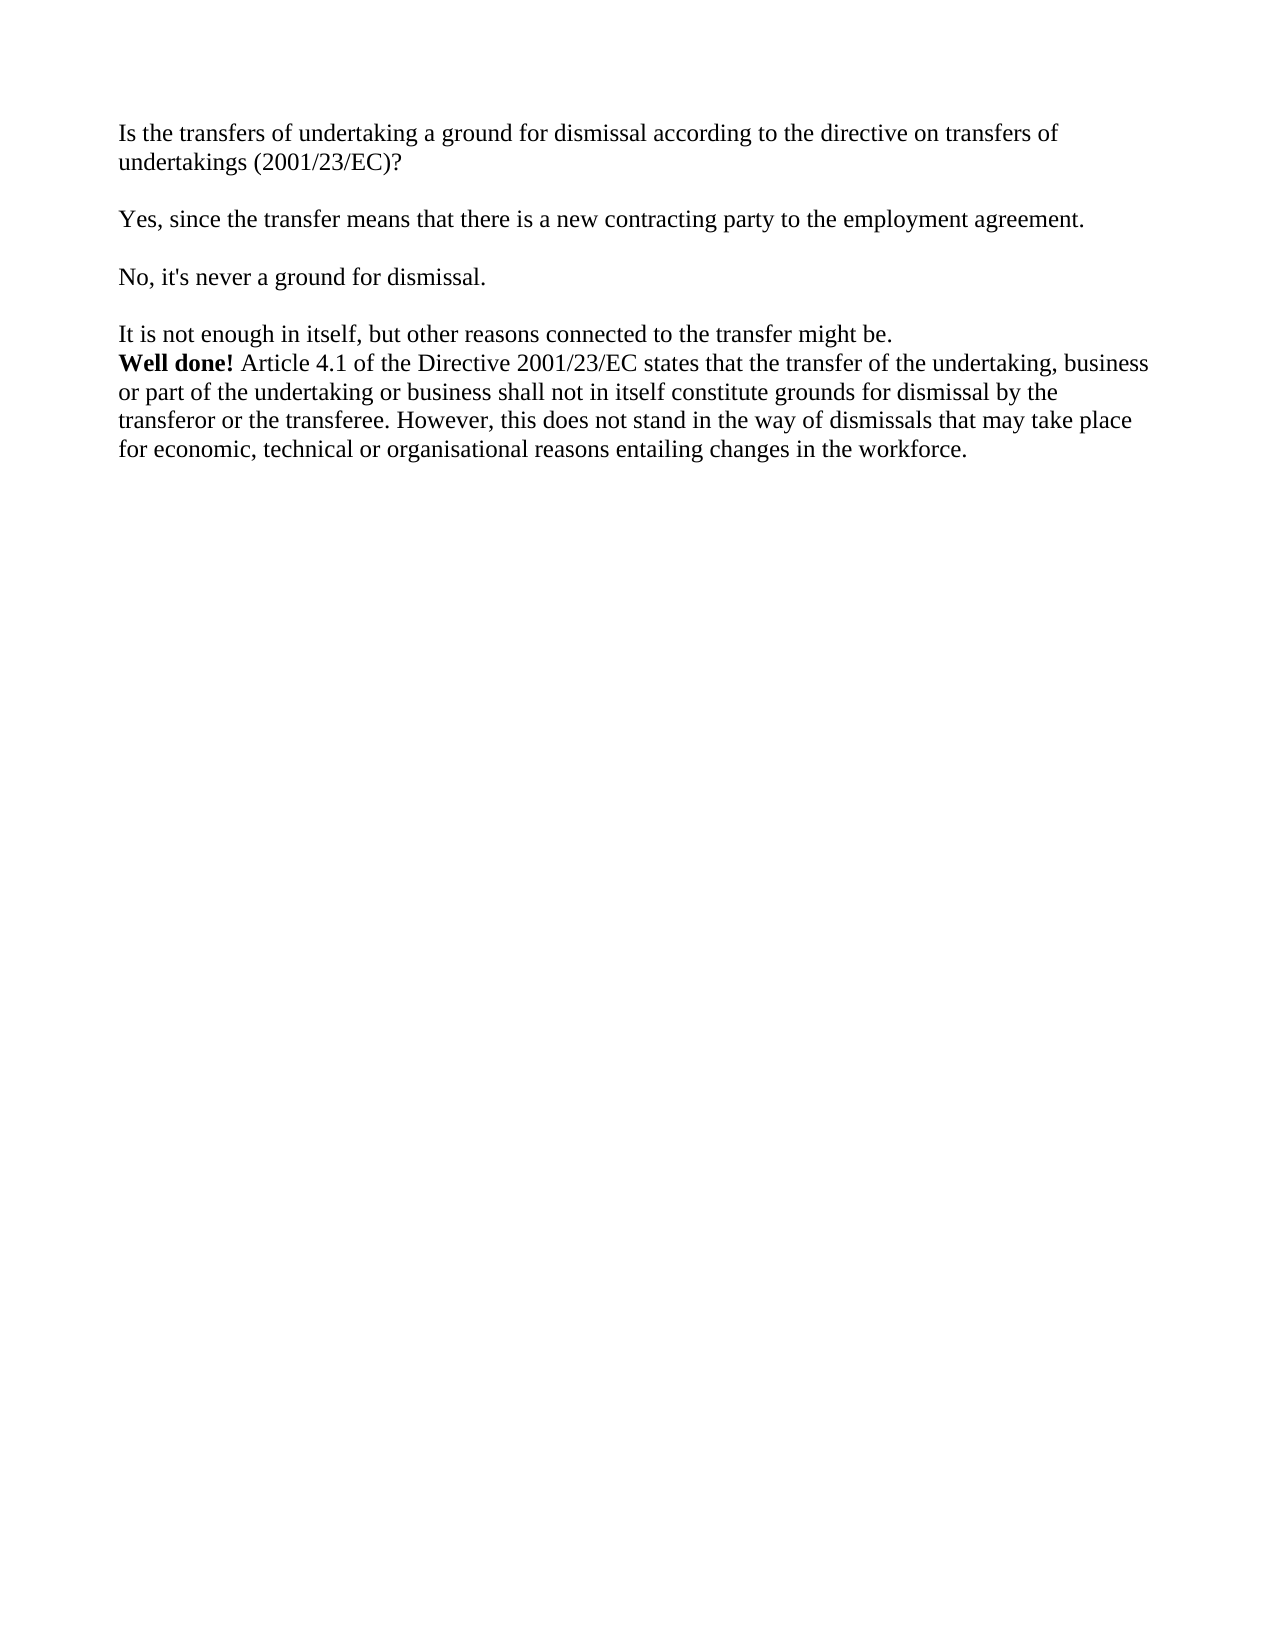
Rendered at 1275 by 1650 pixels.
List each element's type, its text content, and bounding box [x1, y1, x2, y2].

text Is the transfers of undertaking a ground for dismissal according to the directive on transfers of undertakings (2001/23/EC)? [118, 118, 1157, 176]
text Yes, since the transfer means that there is a new contracting party to the employment agreement. [118, 204, 1157, 233]
text It is not enough in itself, but other reasons connected to the transfer might be. [118, 319, 1157, 348]
text Well done! Article 4.1 of the Directive 2001/23/EC states that the transfer of the undertaking, business or part of the undertaking or business shall not in itself constitute grounds for dismissal by the transferor or the transferee. However, this does not stand in the way of dismissals that may take place for economic, technical or organisational reasons entailing changes in the workforce. [118, 348, 1157, 463]
text No, it's never a ground for dismissal. [118, 262, 1157, 291]
